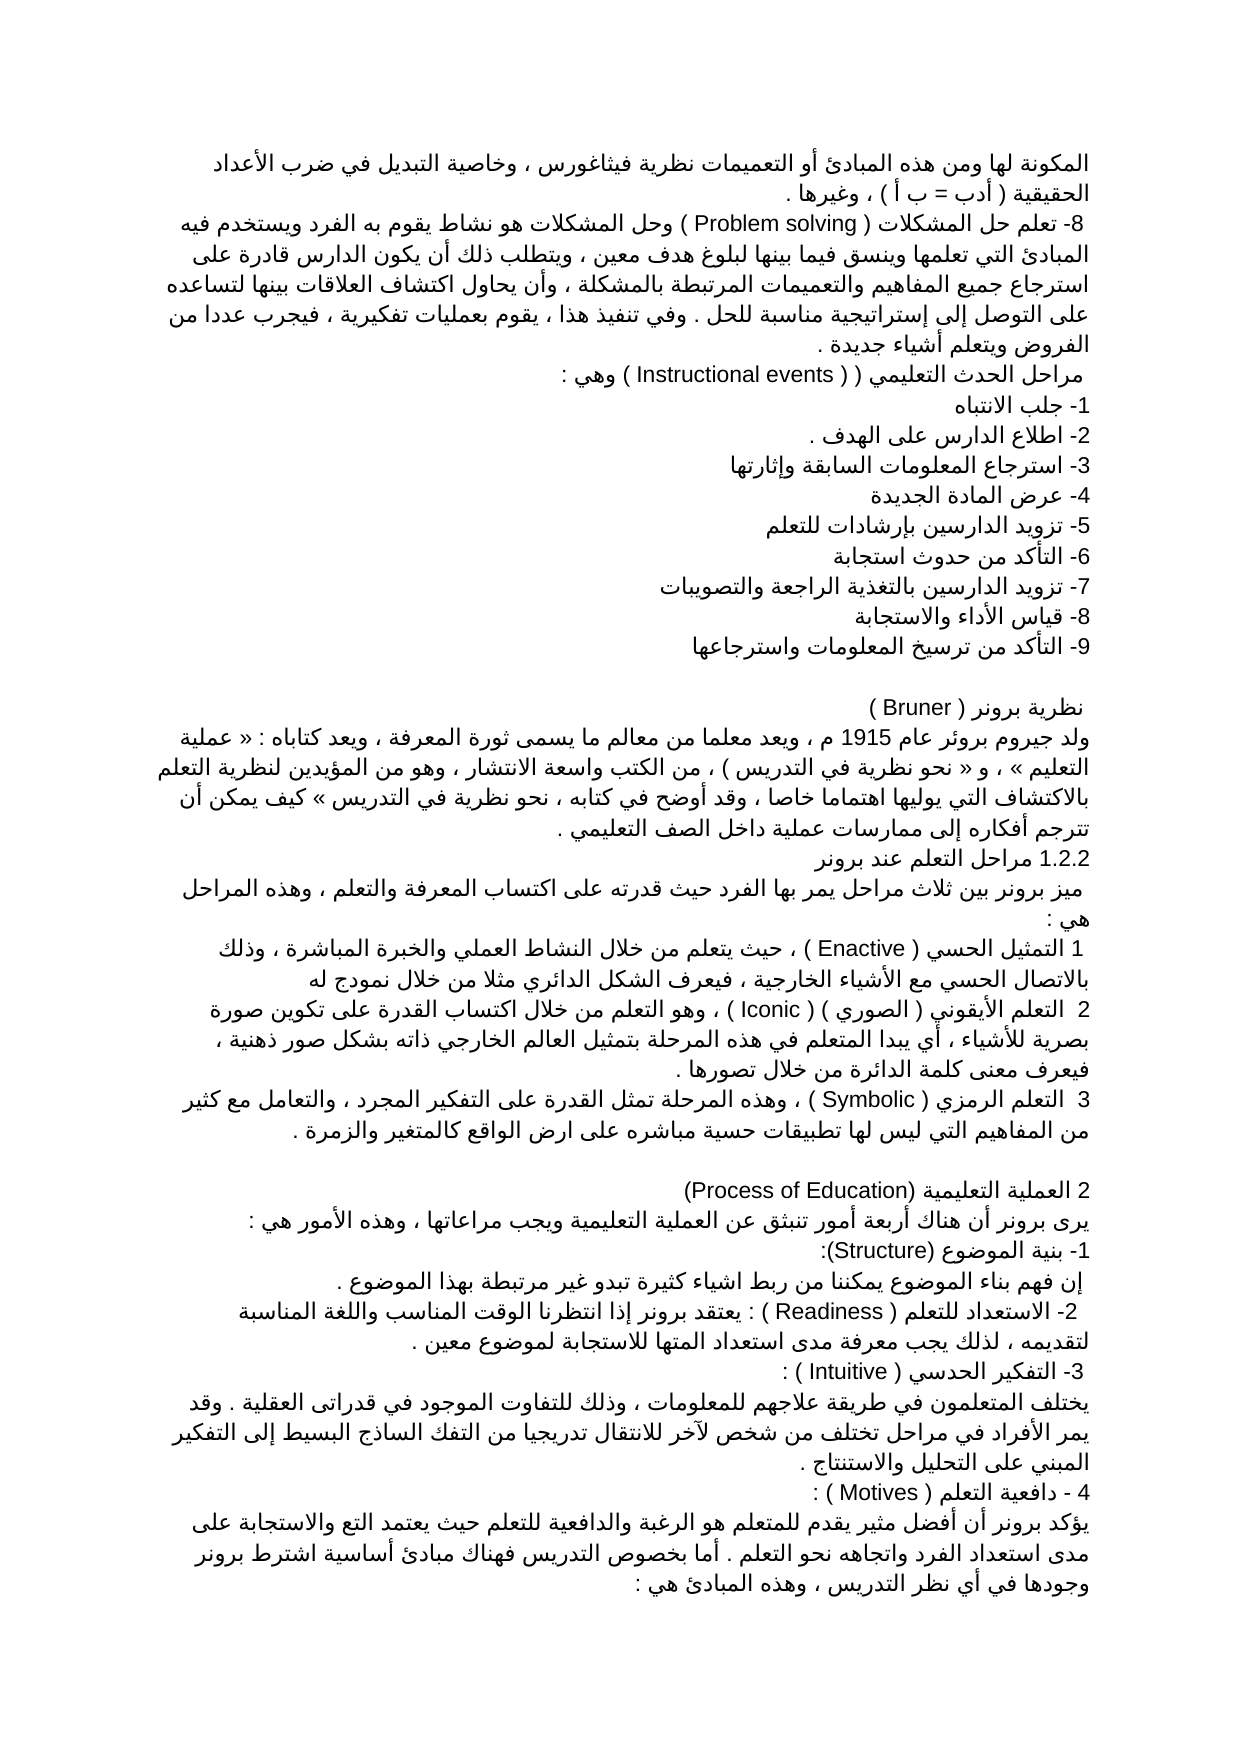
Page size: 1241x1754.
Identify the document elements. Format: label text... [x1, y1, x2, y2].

text 2 التعلم الأيقوني ( الصوري ) ( Iconic ) ، وهو التعلم من خلال اكتساب القدرة على تكوين صورة بصرية للأشياء ، أي يبدا المتعلم في هذه المرحلة بتمثيل العالم الخارجي ذاته بشكل صور ذهنية ، فيعرف معنى كلمة الدائرة من خلال تصورها . [150, 996, 1090, 1083]
text ولد جيروم بروئر عام 1915 م ، ويعد معلما من معالم ما يسمى ثورة المعرفة ، ويعد كتاباه : « عملية التعليم » ، و « نحو نظرية في التدريس ) ، من الكتب واسعة الانتشار ، وهو من المؤيدين لنظرية التعلم بالاكتشاف التي يوليها اهتماما خاصا ، وقد أوضح في كتابه ، نحو نظرية في التدريس » كيف يمكن أن تترجم أفكاره إلى ممارسات عملية داخل الصف التعليمي . [150, 724, 1090, 841]
text يری برونر أن هناك أربعة أمور تنبثق عن العملية التعليمية ويجب مراعاتها ، وهذه الأمور هي : [150, 1207, 1090, 1234]
text يؤكد برونر أن أفضل مثير يقدم للمتعلم هو الرغبة والدافعية للتعلم حيث يعتمد التع والاستجابة على مدى استعداد الفرد واتجاهه نحو التعلم . أما بخصوص التدريس فهناك مبادئ أساسية اشترط برونر وجودها في أي نظر التدريس ، وهذه المبادئ هي : [150, 1509, 1090, 1596]
text 3- التفكير الحدسي ( Intuitive ) : [150, 1358, 1090, 1385]
text 4 - دافعية التعلم ( Motives ) : [150, 1479, 1090, 1506]
text 5- تزويد الدارسين بإرشادات للتعلم [150, 512, 1090, 539]
text 9- التأكد من ترسيخ المعلومات واسترجاعها [150, 633, 1090, 660]
text 1- بنية الموضوع (Structure): [150, 1237, 1090, 1264]
text 3- استرجاع المعلومات السابقة وإثارتها [150, 452, 1090, 478]
text 8- قياس الأداء والاستجابة [150, 603, 1090, 629]
text 6- التأكد من حدوث استجابة [150, 543, 1090, 569]
text 3 التعلم الرمزي ( Symbolic ) ، وهذه المرحلة تمثل القدرة على التفكير المجرد ، والتعامل مع كثير من المفاهيم التي ليس لها تطبيقات حسية مباشره على ارض الواقع كالمتغير والزمرة . [150, 1086, 1090, 1143]
text 1 التمثيل الحسي ( Enactive ) ، حيث يتعلم من خلال النشاط العملي والخبرة المباشرة ، وذلك بالاتصال الحسي مع الأشياء الخارجية ، فيعرف الشكل الدائري مثلا من خلال نمودج له [150, 935, 1090, 992]
text 2 العملية التعليمية (Process of Education) [150, 1177, 1090, 1203]
text نظرية برونر ( Bruner ) [150, 694, 1090, 720]
text 1- جلب الانتباه [150, 392, 1090, 418]
text مراحل الحدث التعليمي ( ( Instructional events ) وهي : [150, 361, 1090, 388]
text 7- تزويد الدارسين بالتغذية الراجعة والتصويبات [150, 573, 1090, 599]
text 2- اطلاع الدارس على الهدف . [150, 422, 1090, 448]
text 2- الاستعداد للتعلم ( Readiness ) : يعتقد برونر إذا انتظرنا الوقت المناسب واللغة المناسبة لتقديمه ، لذلك يجب معرفة مدى استعداد المتها للاستجابة لموضوع معين . [150, 1298, 1090, 1354]
text يختلف المتعلمون في طريقة علاجهم للمعلومات ، وذلك للتفاوت الموجود في قدراتی العقلية . وقد يمر الأفراد في مراحل تختلف من شخص لآخر للانتقال تدريجيا من التفك الساذج البسيط إلى التفكير المبني على التحليل والاستنتاج . [150, 1388, 1090, 1475]
text إن فهم بناء الموضوع يمكننا من ربط اشياء كثيرة تبدو غير مرتبطة بهذا الموضوع . [150, 1268, 1090, 1294]
text 4- عرض المادة الجديدة [150, 482, 1090, 509]
text میز برونر بين ثلاث مراحل يمر بها الفرد حيث قدرته على اكتساب المعرفة والتعلم ، وهذه المراحل هي : [150, 875, 1090, 932]
text 1.2.2 مراحل التعلم عند برونر [150, 845, 1090, 871]
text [150, 150, 1090, 207]
text 8- تعلم حل المشكلات ( Problem solving ) وحل المشكلات هو نشاط يقوم به الفرد ويستخدم فيه المبادئ التي تعلمها وينسق فيما بينها لبلوغ هدف معين ، ويتطلب ذلك أن يكون الدارس قادرة على استرجاع جميع المفاهيم والتعميمات المرتبطة بالمشكلة ، وأن يحاول اكتشاف العلاقات بينها لتساعده على التوصل إلى إستراتيجية مناسبة للحل . وفي تنفيذ هذا ، يقوم بعمليات تفكيرية ، فيجرب عددا من الفروض ويتعلم أشياء جديدة . [150, 210, 1090, 358]
